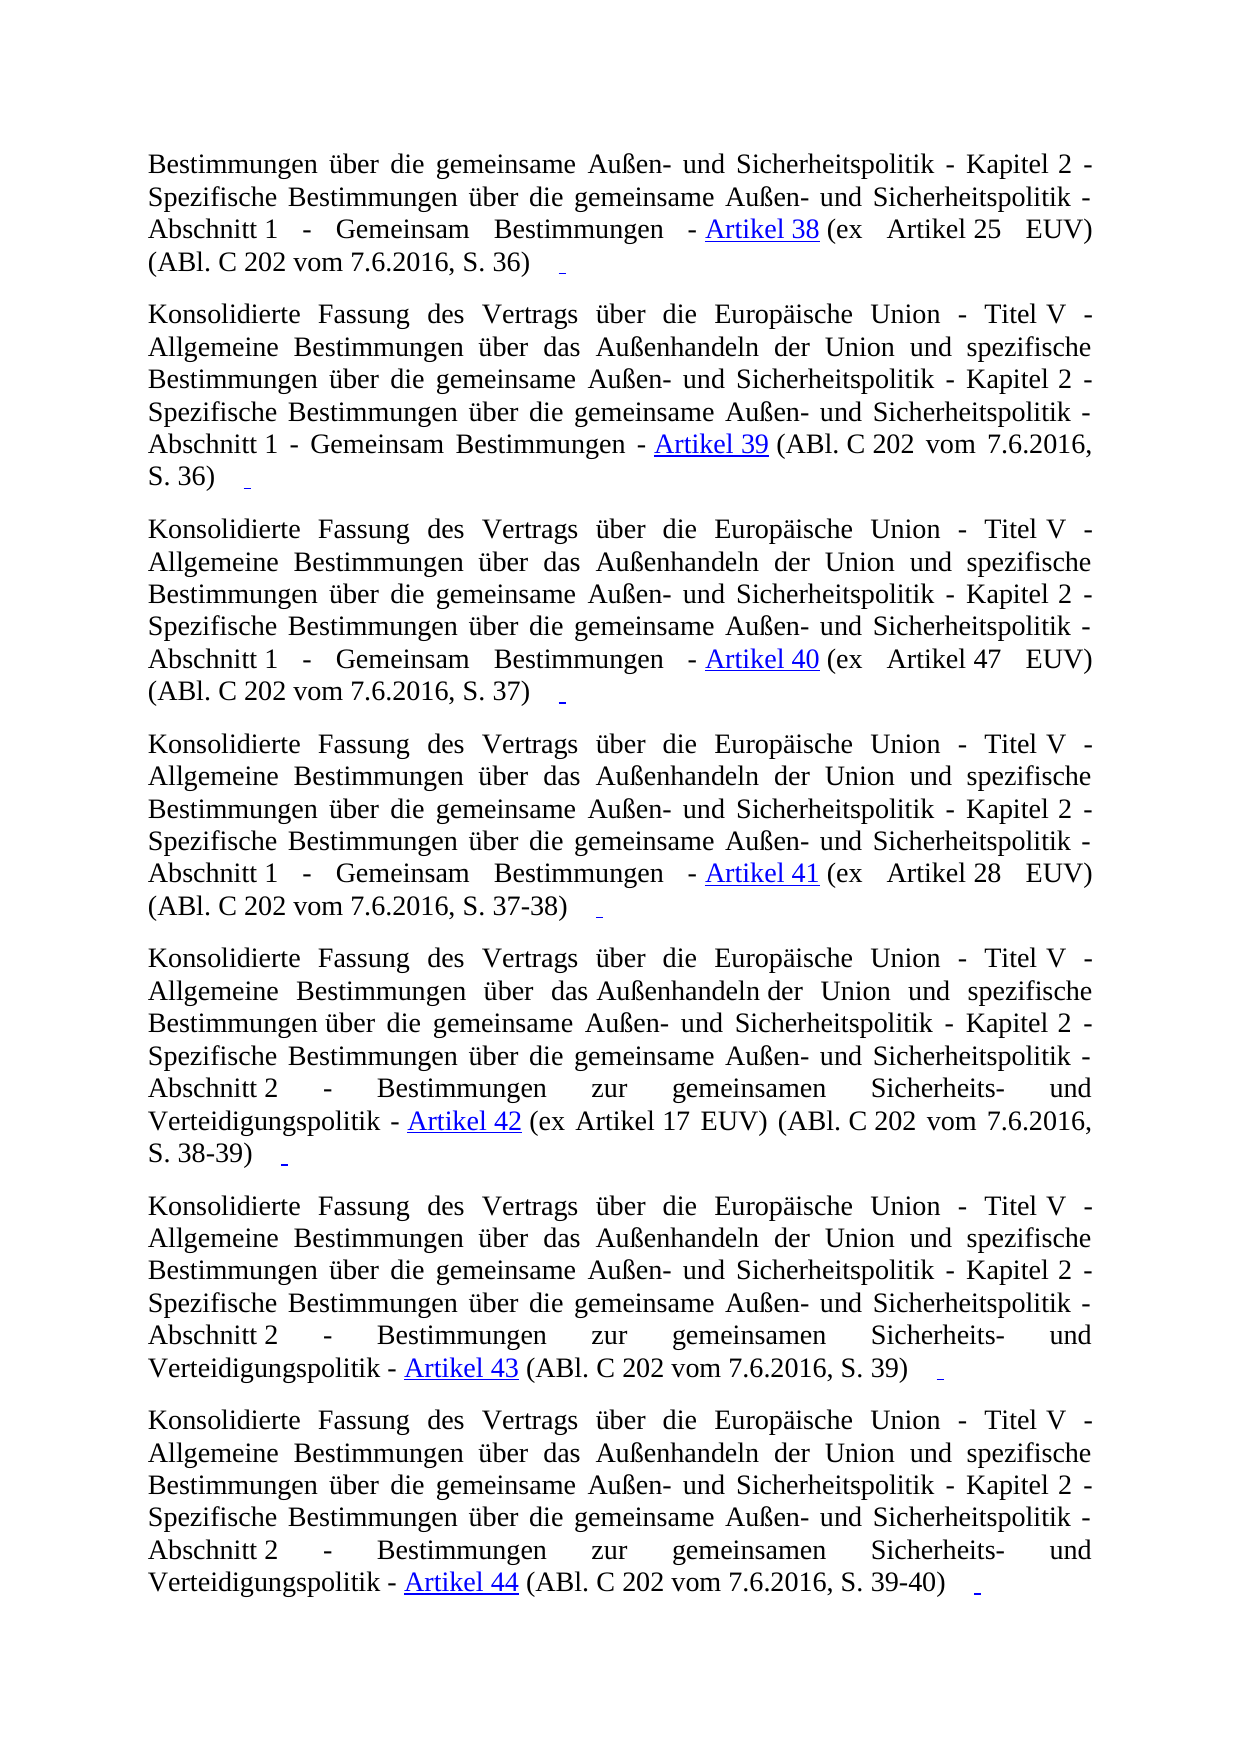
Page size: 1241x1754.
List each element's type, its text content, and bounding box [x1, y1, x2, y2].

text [148, 148, 1093, 277]
text Konsolidierte Fassung des Vertrags über die Europäische Union - Titel V - Allgemeine Bestimmungen über das Außenhandeln der Union und spezifische Bestimmungen über die gemeinsame Außen- und Sicherheitspolitik - Kapitel 2 - Spezifische Bestimmungen über die gemeinsame Außen- und Sicherheitspolitik - Abschnitt 1 - Gemeinsam Bestimmungen - Artikel 39 (ABl. C 202 vom 7.6.2016, S. 36) [148, 297, 1093, 492]
text Konsolidierte Fassung des Vertrags über die Europäische Union - Titel V - Allgemeine Bestimmungen über das Außenhandeln der Union und spezifische Bestimmungen über die gemeinsame Außen- und Sicherheitspolitik - Kapitel 2 - Spezifische Bestimmungen über die gemeinsame Außen- und Sicherheitspolitik - Abschnitt 1 - Gemeinsam Bestimmungen - Artikel 41 (ex Artikel 28 EUV) (ABl. C 202 vom 7.6.2016, S. 37-38) [148, 727, 1093, 921]
text Konsolidierte Fassung des Vertrags über die Europäische Union - Titel V - Allgemeine Bestimmungen über das Außenhandeln der Union und spezifische Bestimmungen über die gemeinsame Außen- und Sicherheitspolitik - Kapitel 2 - Spezifische Bestimmungen über die gemeinsame Außen- und Sicherheitspolitik - Abschnitt 2 - Bestimmungen zur gemeinsamen Sicherheits- und Verteidigungspolitik - Artikel 42 (ex Artikel 17 EUV) (ABl. C 202 vom 7.6.2016, S. 38-39) [148, 942, 1093, 1168]
text Konsolidierte Fassung des Vertrags über die Europäische Union - Titel V - Allgemeine Bestimmungen über das Außenhandeln der Union und spezifische Bestimmungen über die gemeinsame Außen- und Sicherheitspolitik - Kapitel 2 - Spezifische Bestimmungen über die gemeinsame Außen- und Sicherheitspolitik - Abschnitt 1 - Gemeinsam Bestimmungen - Artikel 40 (ex Artikel 47 EUV) (ABl. C 202 vom 7.6.2016, S. 37) [148, 512, 1093, 707]
text Konsolidierte Fassung des Vertrags über die Europäische Union - Titel V - Allgemeine Bestimmungen über das Außenhandeln der Union und spezifische Bestimmungen über die gemeinsame Außen- und Sicherheitspolitik - Kapitel 2 - Spezifische Bestimmungen über die gemeinsame Außen- und Sicherheitspolitik - Abschnitt 2 - Bestimmungen zur gemeinsamen Sicherheits- und Verteidigungspolitik - Artikel 43 (ABl. C 202 vom 7.6.2016, S. 39) [148, 1189, 1093, 1383]
text Konsolidierte Fassung des Vertrags über die Europäische Union - Titel V - Allgemeine Bestimmungen über das Außenhandeln der Union und spezifische Bestimmungen über die gemeinsame Außen- und Sicherheitspolitik - Kapitel 2 - Spezifische Bestimmungen über die gemeinsame Außen- und Sicherheitspolitik - Abschnitt 2 - Bestimmungen zur gemeinsamen Sicherheits- und Verteidigungspolitik - Artikel 44 (ABl. C 202 vom 7.6.2016, S. 39-40) [148, 1403, 1093, 1598]
